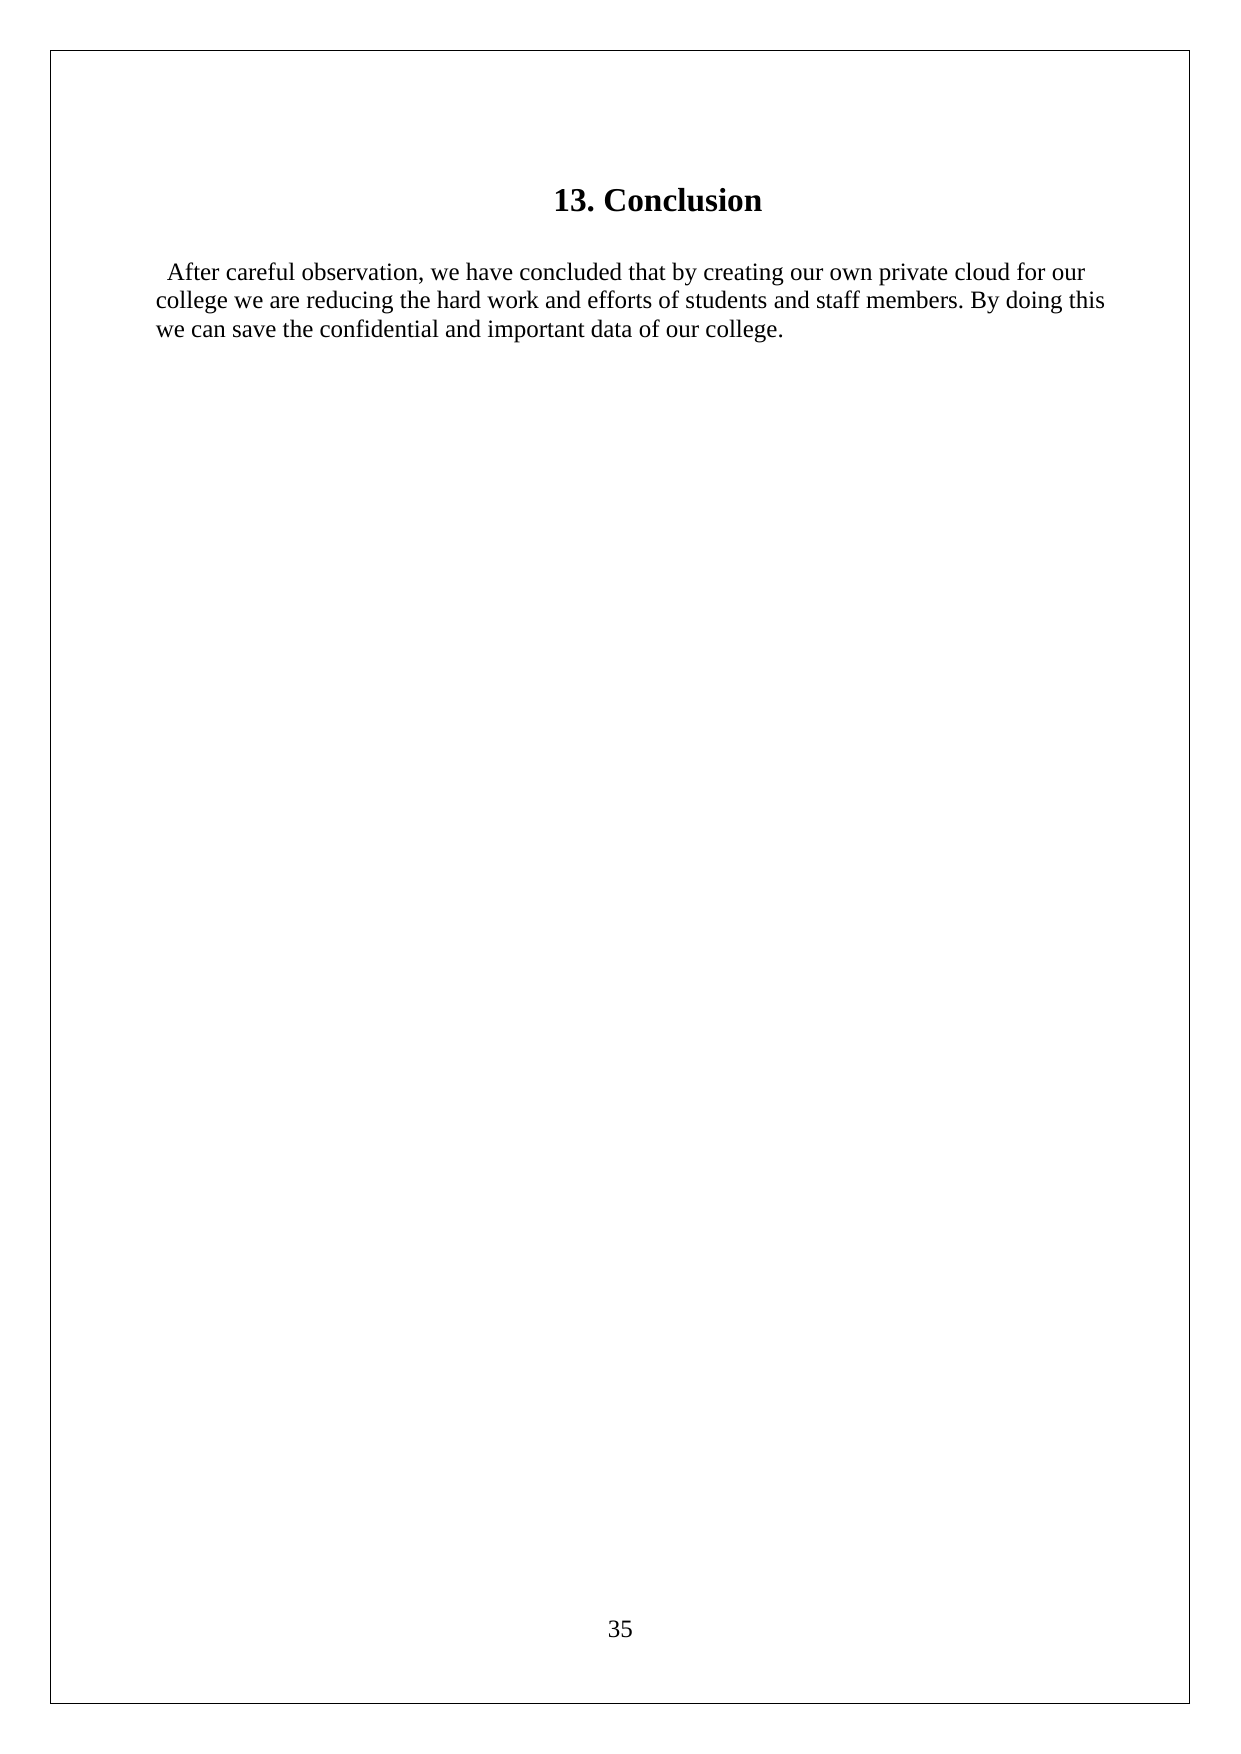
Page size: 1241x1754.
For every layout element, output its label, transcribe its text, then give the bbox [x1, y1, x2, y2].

text After careful observation, we have concluded that by creating our own private cloud for our college we are reducing the hard work and efforts of students and staff members. By doing this we can save the confidential and important data of our college. [156, 257, 1122, 343]
text 13. Conclusion [193, 180, 1122, 218]
